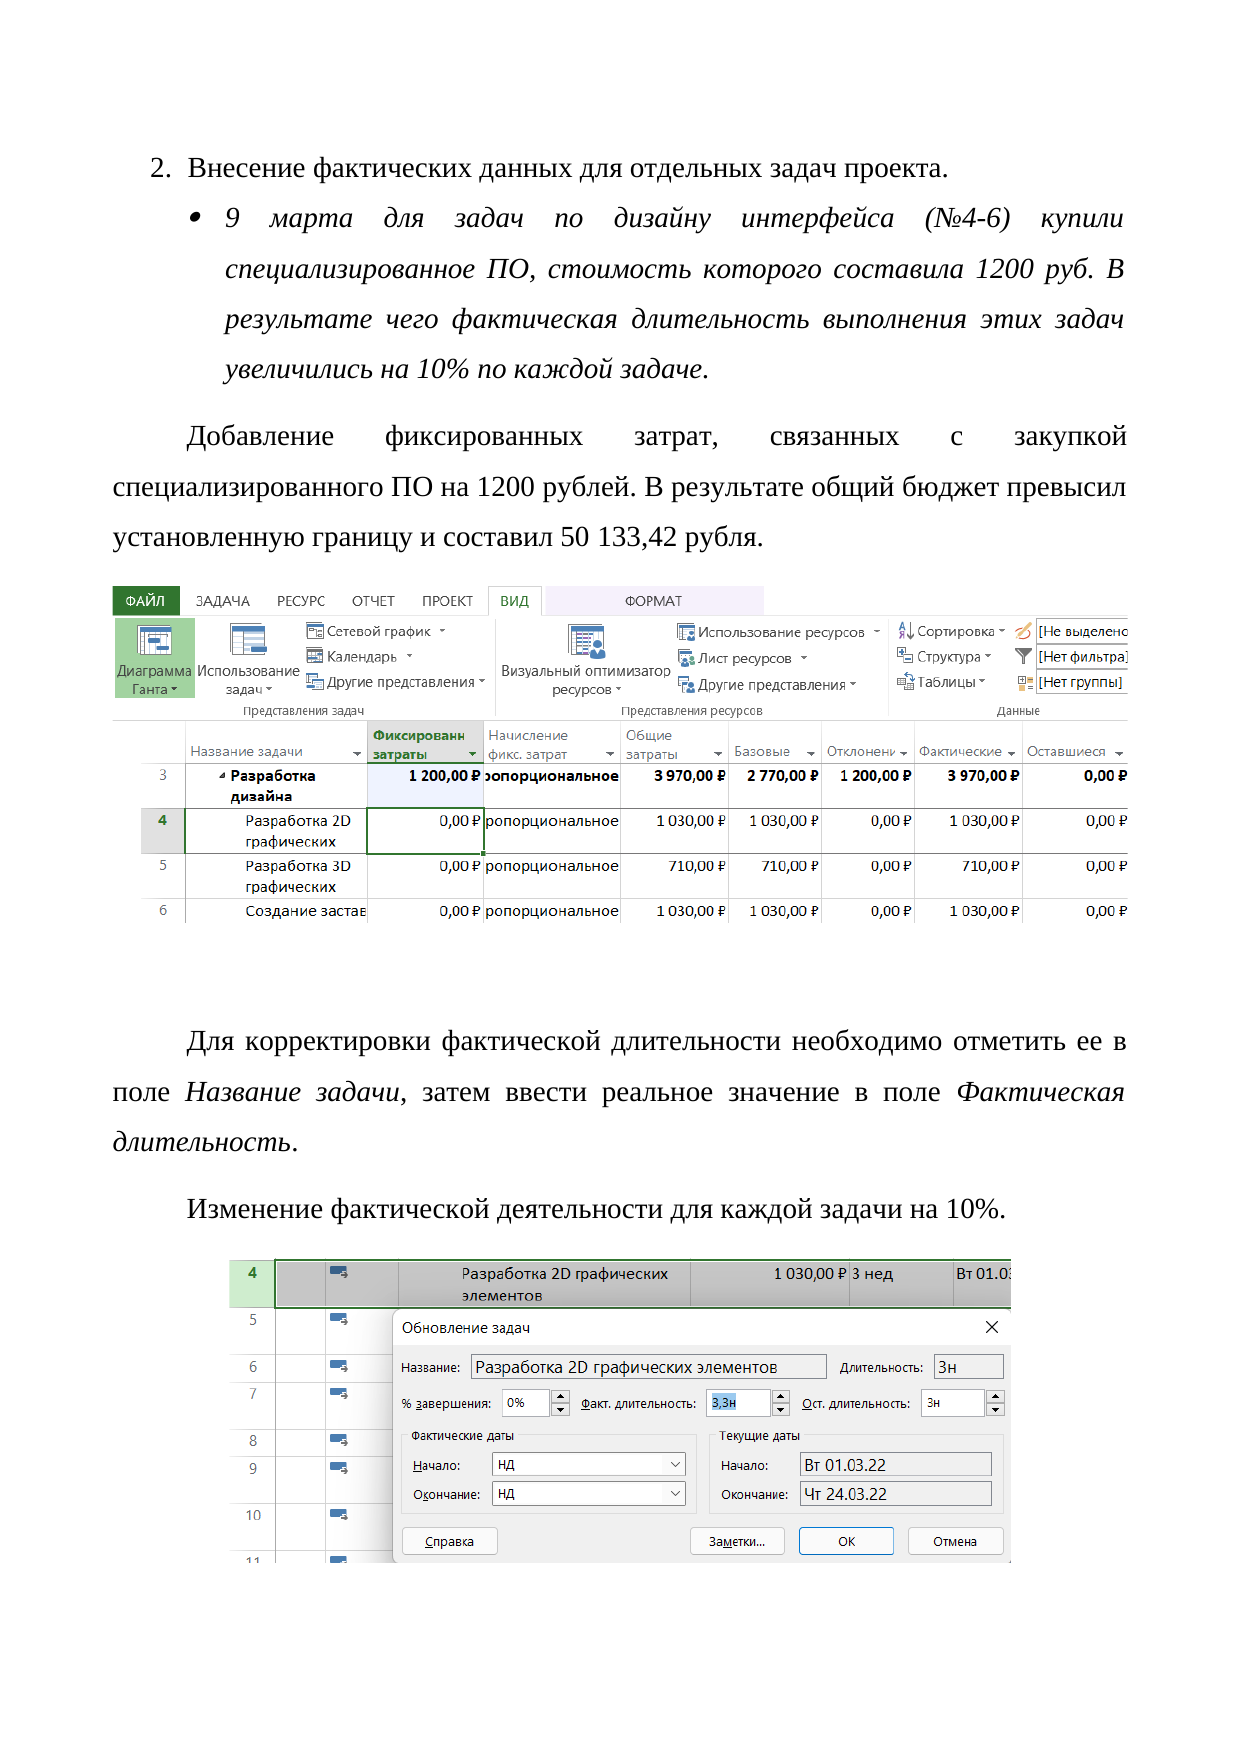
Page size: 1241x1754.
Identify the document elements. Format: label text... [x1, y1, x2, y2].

text Изменение фактической деятельности для каждой задачи на 10%. [112, 1191, 1128, 1224]
text Для корректировки фактической длительности необходимо отметить ее в поле Название задачи, затем ввести реальное значение в поле Фактическая длительность. [112, 1023, 1128, 1158]
list 9 марта для задач по дизайну интерфейса (№4-6) купили специализированное ПО, стоимость которого составила 1200 руб. В результате чего фактическая длительность выполнения этих задач увеличились на 10% по каждой задаче. [187, 200, 1128, 385]
picture [229, 1258, 1011, 1563]
list Внесение фактических данных для отдельных задач проекта. [150, 150, 1128, 183]
picture [112, 586, 1128, 923]
